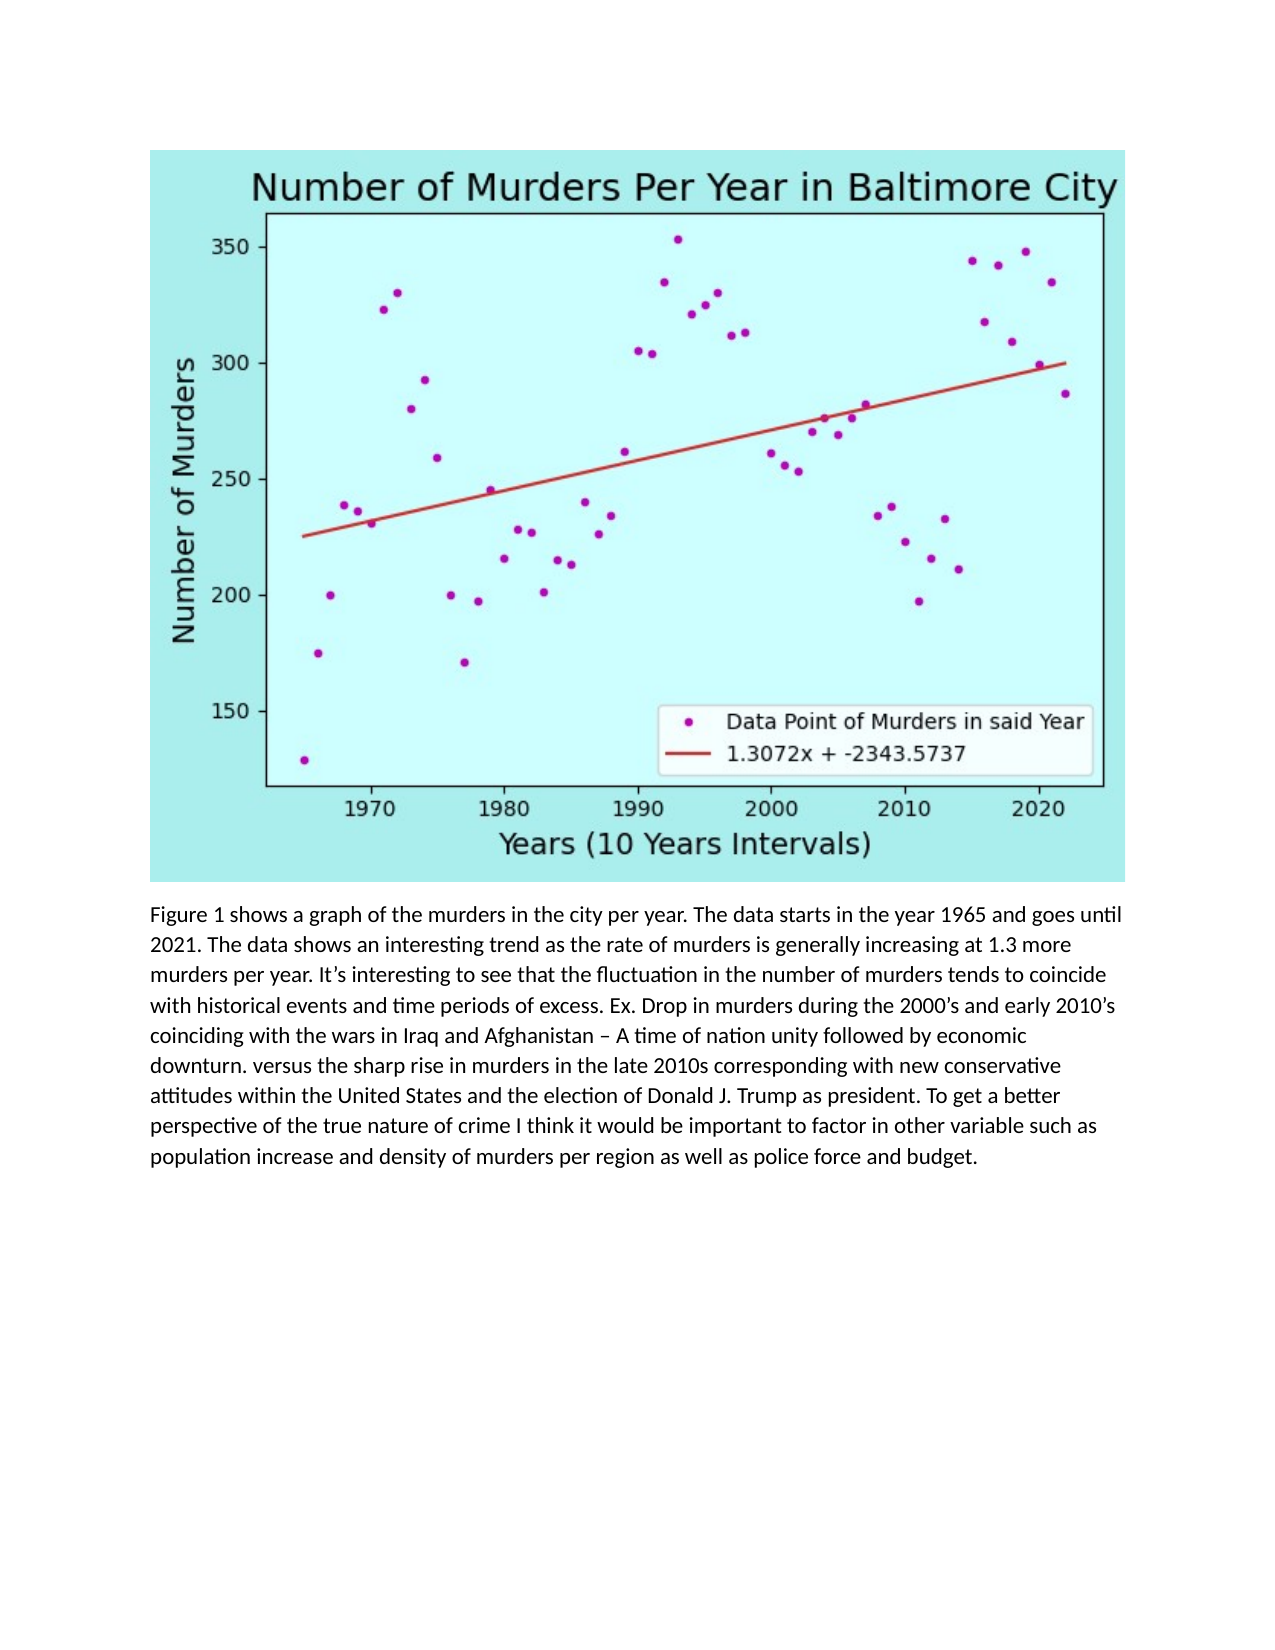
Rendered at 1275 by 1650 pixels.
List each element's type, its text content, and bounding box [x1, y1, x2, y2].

text Figure 1 shows a graph of the murders in the city per year. The data starts in the year 1965 and goes until 2021. The data shows an interesting trend as the rate of murders is generally increasing at 1.3 more murders per year. It’s interesting to see that the fluctuation in the number of murders tends to coincide with historical events and time periods of excess. Ex. Drop in murders during the 2000’s and early 2010’s coinciding with the wars in Iraq and Afghanistan – A time of nation unity followed by economic downturn. versus the sharp rise in murders in the late 2010s corresponding with new conservative attitudes within the United States and the election of Donald J. Trump as president. To get a better perspective of the true nature of crime I think it would be important to factor in other variable such as population increase and density of murders per region as well as police force and budget. [150, 900, 1125, 1170]
picture [150, 150, 1125, 882]
